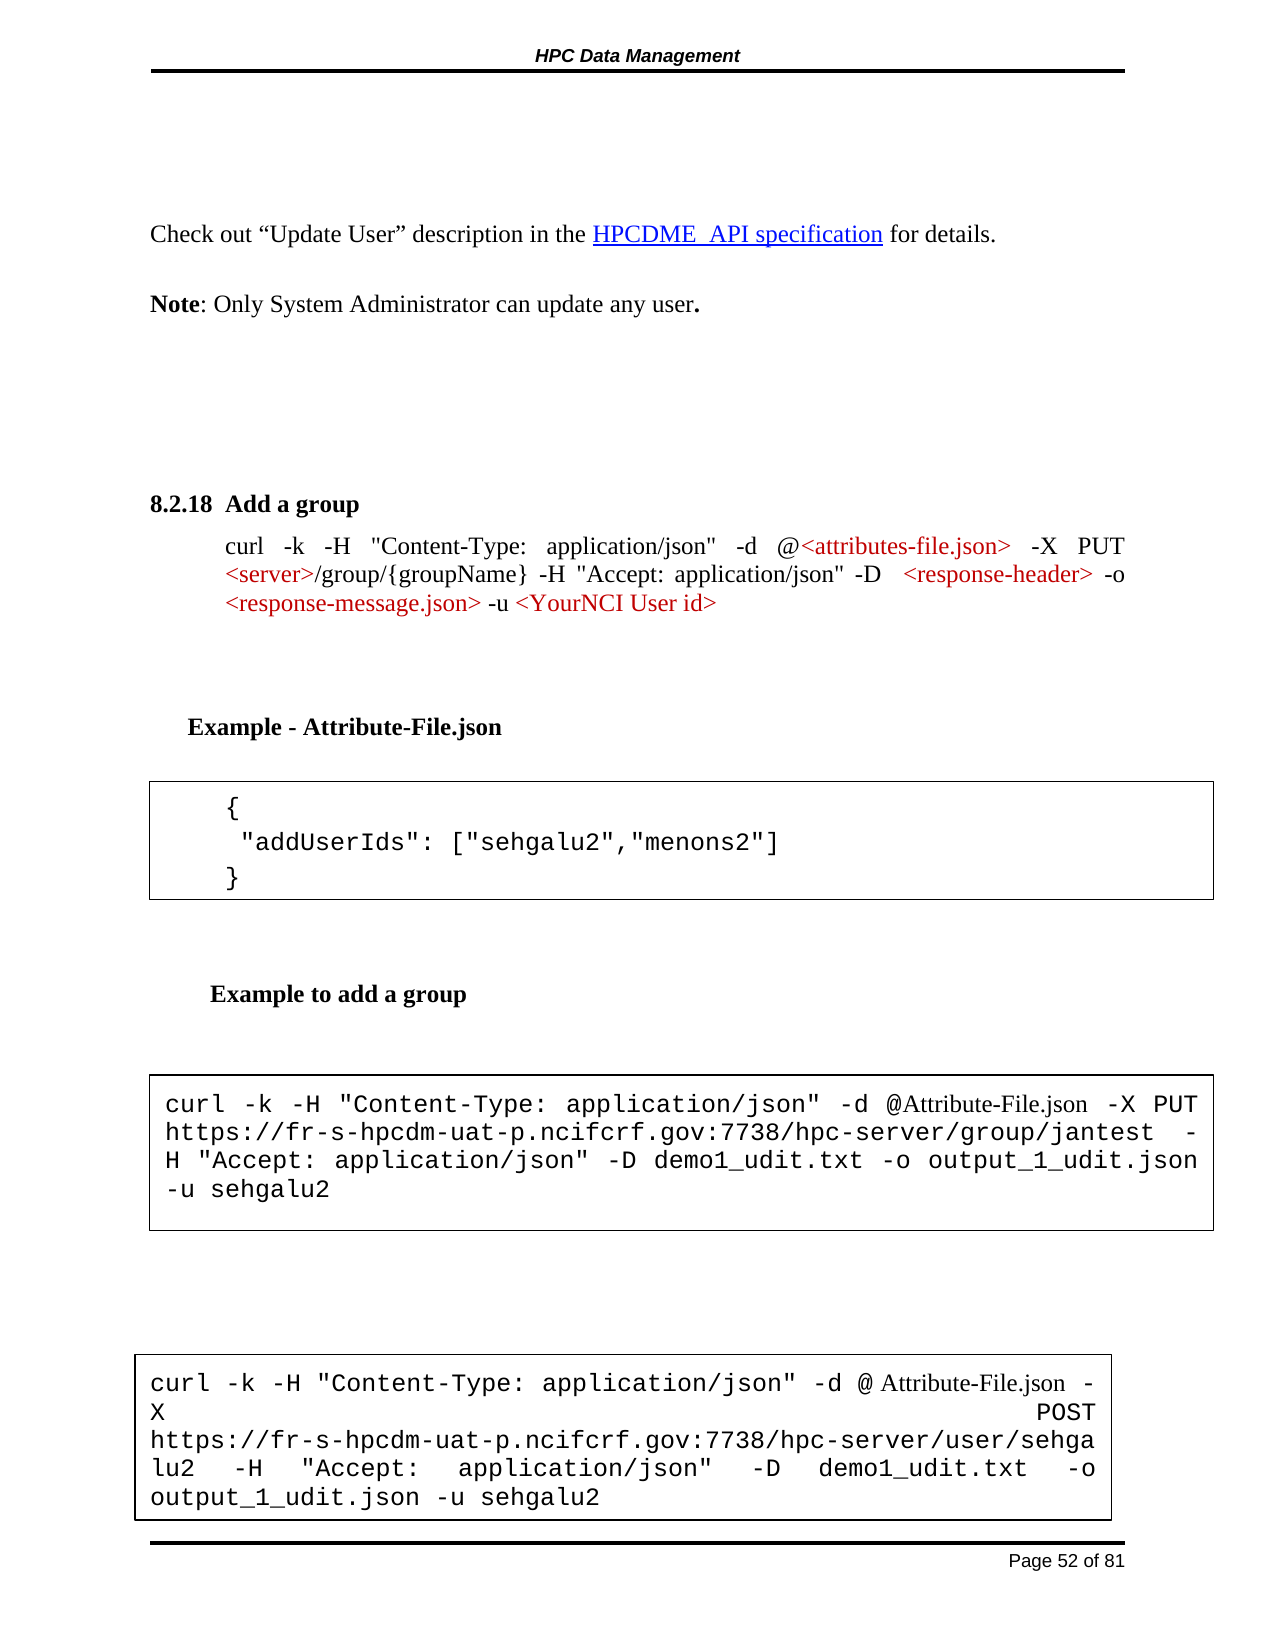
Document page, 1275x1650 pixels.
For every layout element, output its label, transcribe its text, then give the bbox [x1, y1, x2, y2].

subtitle curl -k -H "Content-Type: application/json" -d @<attributes-file.json> -X PUT <server>/group/{groupName} -H "Accept: application/json" -D <response-header> -o <response-message.json> -u <YourNCI User id> [225, 531, 1125, 617]
subtitle Example - Attribute-File.json [187, 712, 1125, 741]
text Check out “Update User” description in the HPCDME API specification for details. [150, 219, 1125, 248]
text Example to add a group [210, 979, 1125, 1008]
text Note: Only System Administrator can update any user. [150, 289, 1125, 318]
subtitle Add a group [150, 489, 1125, 518]
